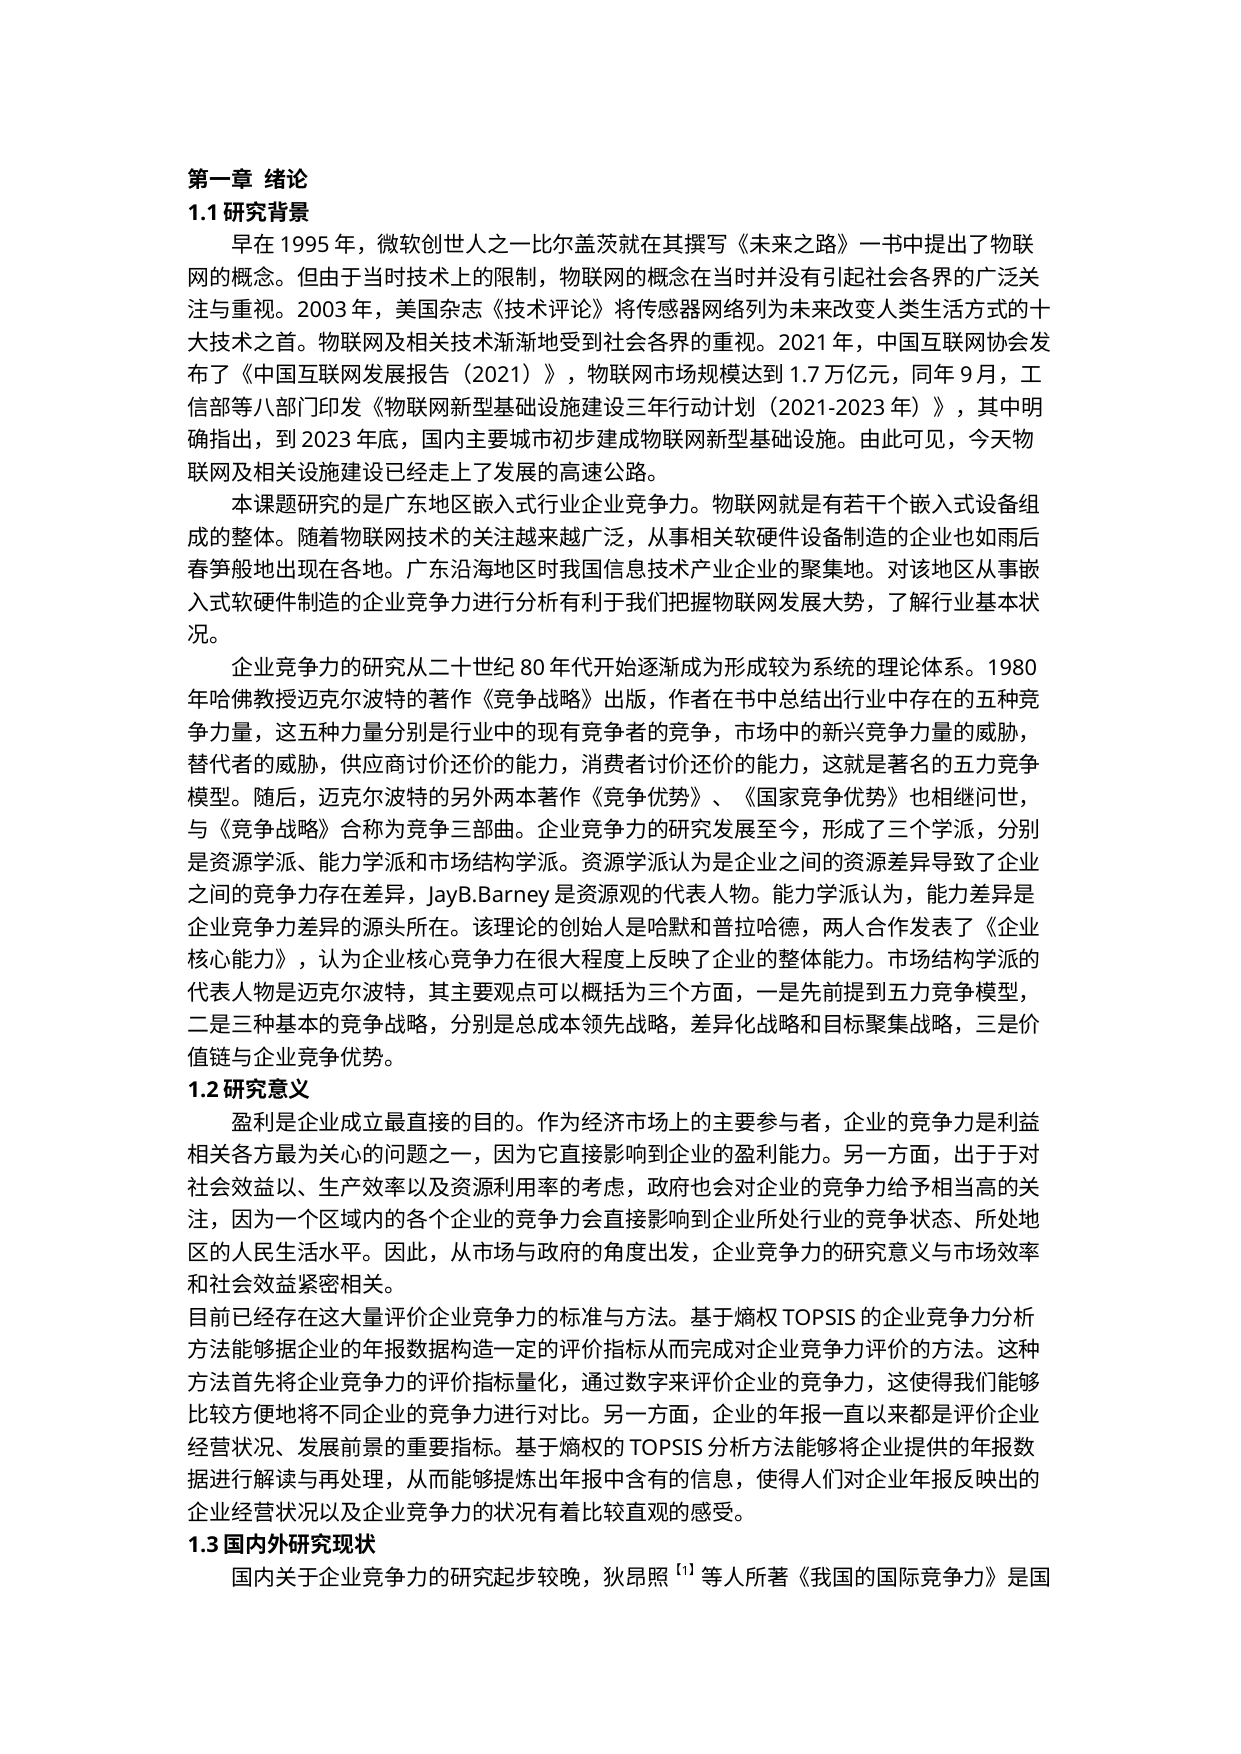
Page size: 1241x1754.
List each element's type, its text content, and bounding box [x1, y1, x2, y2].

text 1.1研究背景 [187, 194, 1053, 227]
text 国内关于企业竞争力的研究起步较晚，狄昂照【1】等人所著《我国的国际竞争力》是国内研究国际竞争力的第一本专著，在此之后，国内掀起了研究企业竞争力的热潮。晓屏【2】、金碚【3】探讨了企业竞争力测评体系构造的原则以及基本框架。 [187, 1559, 1053, 1592]
text 1.3国内外研究现状 [187, 1527, 1053, 1559]
text 企业竞争力的研究从二十世纪80年代开始逐渐成为形成较为系统的理论体系。1980年哈佛教授迈克尔波特的著作《竞争战略》出版，作者在书中总结出行业中存在的五种竞争力量，这五种力量分别是行业中的现有竞争者的竞争，市场中的新兴竞争力量的威胁，替代者的威胁，供应商讨价还价的能力，消费者讨价还价的能力，这就是著名的五力竞争模型。随后，迈克尔波特的另外两本著作《竞争优势》、《国家竞争优势》也相继问世，与《竞争战略》合称为竞争三部曲。企业竞争力的研究发展至今，形成了三个学派，分别是资源学派、能力学派和市场结构学派。资源学派认为是企业之间的资源差异导致了企业之间的竞争力存在差异，JayB.Barney是资源观的代表人物。能力学派认为，能力差异是企业竞争力差异的源头所在。该理论的创始人是哈默和普拉哈德，两人合作发表了《企业核心能力》，认为企业核心竞争力在很大程度上反映了企业的整体能力。市场结构学派的代表人物是迈克尔波特，其主要观点可以概括为三个方面，一是先前提到五力竞争模型，二是三种基本的竞争战略，分别是总成本领先战略，差异化战略和目标聚集战略，三是价值链与企业竞争优势。 [187, 649, 1053, 1072]
list 绪论 [187, 162, 1053, 194]
text 1.2研究意义 [187, 1072, 1053, 1104]
